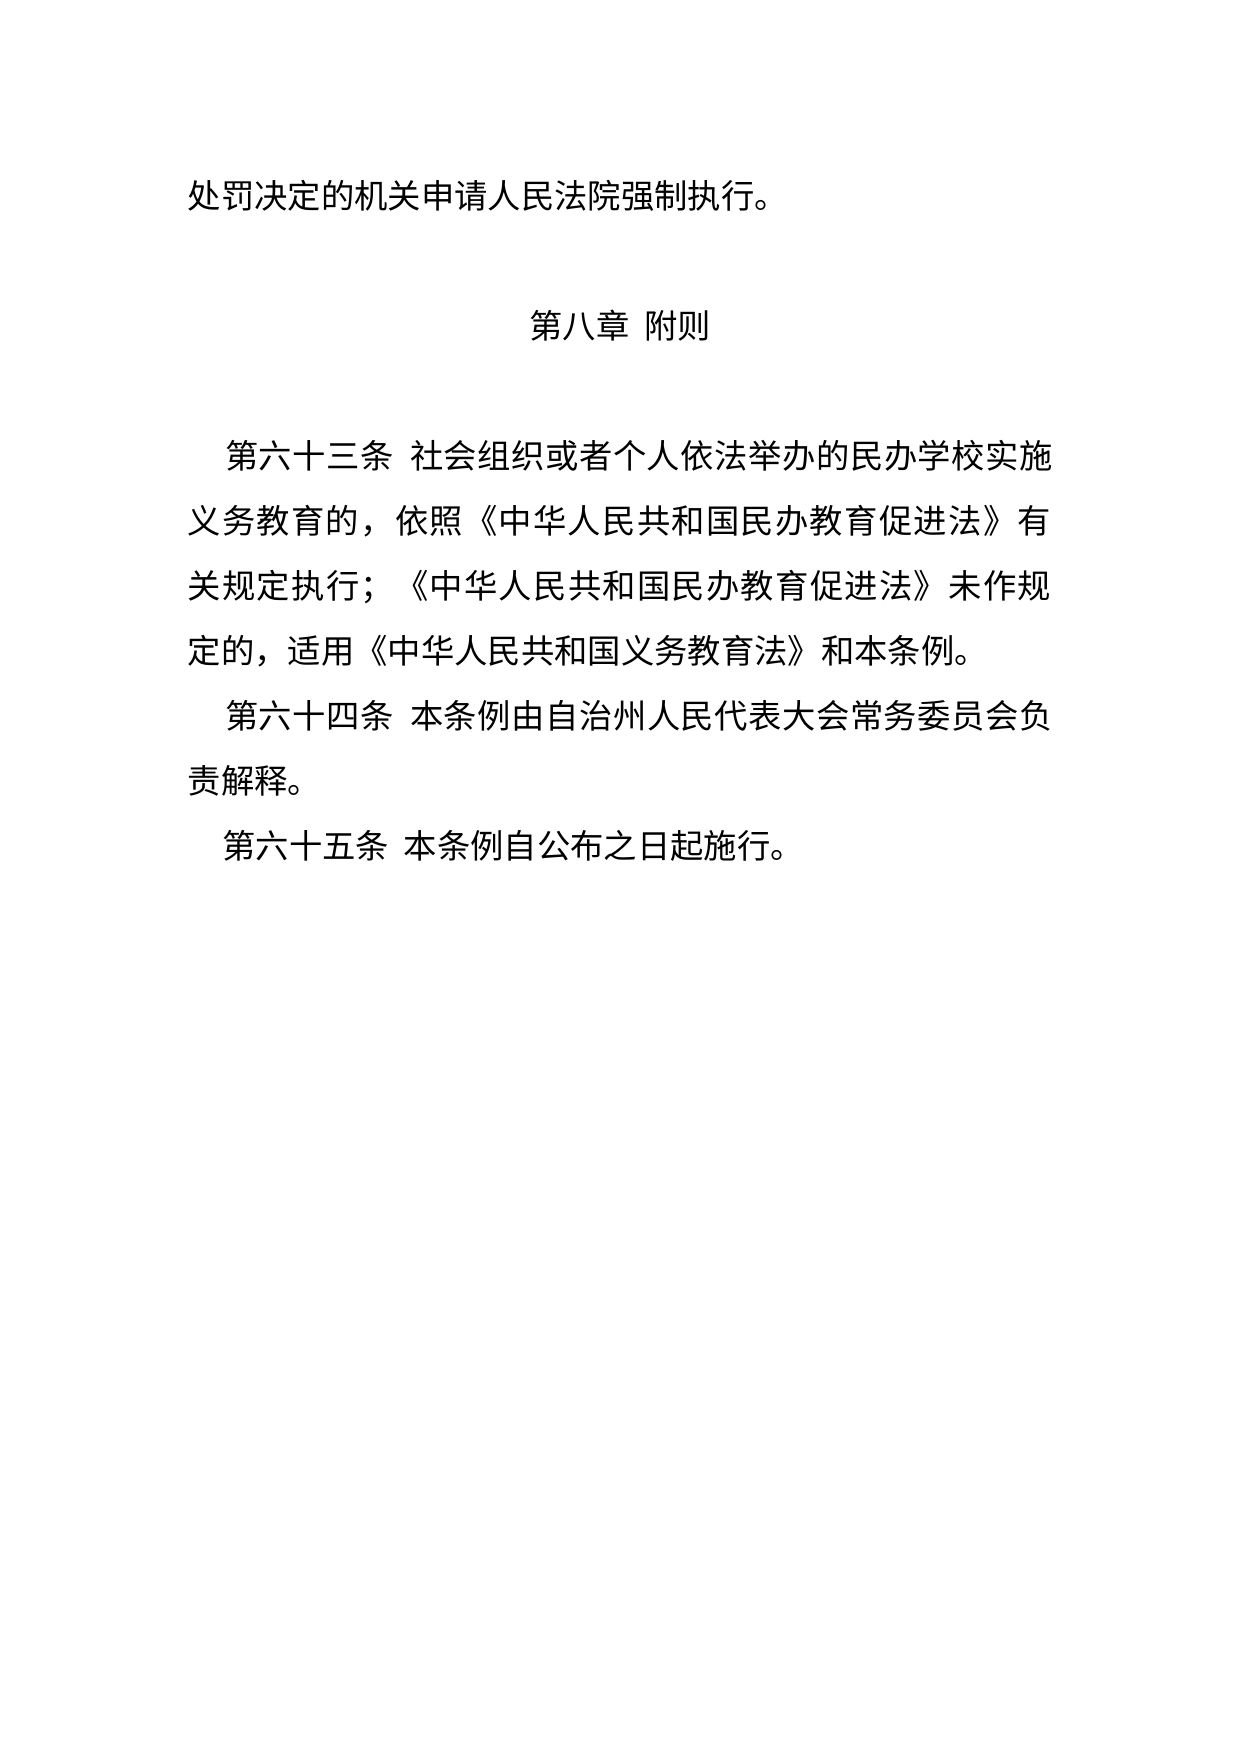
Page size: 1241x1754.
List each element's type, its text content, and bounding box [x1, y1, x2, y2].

text 第六十四条 本条例由自治州人民代表大会常务委员会负责解释。 [187, 682, 1053, 812]
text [187, 162, 1053, 227]
text 第六十五条 本条例自公布之日起施行。 [187, 812, 1053, 877]
text 第八章 附则 [187, 292, 1053, 357]
text 第六十三条 社会组织或者个人依法举办的民办学校实施义务教育的，依照《中华人民共和国民办教育促进法》有关规定执行；《中华人民共和国民办教育促进法》未作规定的，适用《中华人民共和国义务教育法》和本条例。 [187, 422, 1053, 682]
